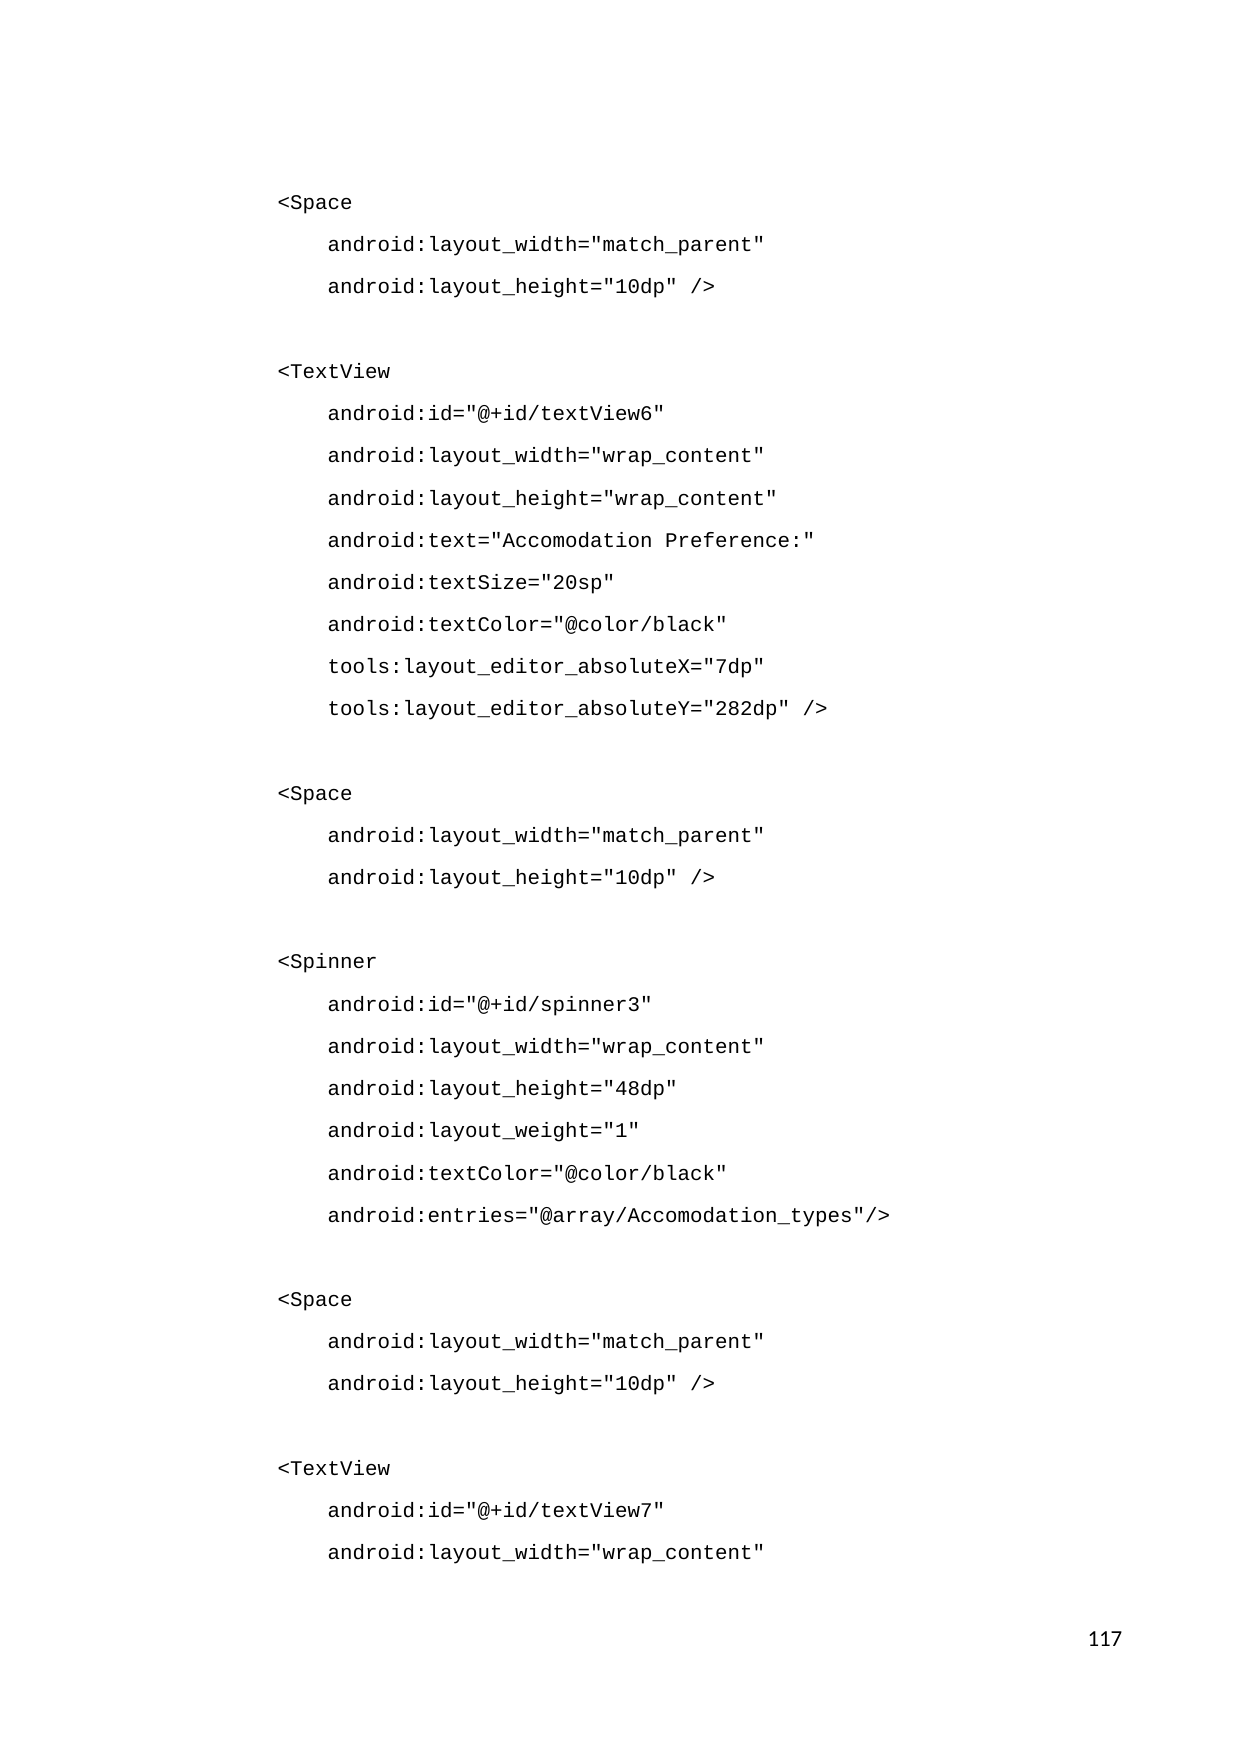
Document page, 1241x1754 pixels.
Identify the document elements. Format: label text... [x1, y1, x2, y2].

text android:textColor="@color/black" [177, 614, 1122, 638]
text <TextView [177, 361, 1122, 384]
text <TextView [177, 1458, 1122, 1481]
text android:layout_height="wrap_content" [177, 487, 1122, 511]
text android:textSize="20sp" [177, 572, 1122, 596]
text android:id="@+id/textView6" [177, 403, 1122, 427]
text android:layout_height="48dp" [177, 1078, 1122, 1102]
text <Space [177, 783, 1122, 806]
text <Space [177, 1289, 1122, 1313]
text android:layout_height="10dp" /> [177, 1373, 1122, 1397]
text android:layout_weight="1" [177, 1120, 1122, 1144]
text android:id="@+id/textView7" [177, 1500, 1122, 1524]
text android:layout_width="wrap_content" [177, 1542, 1122, 1566]
text android:layout_height="10dp" /> [177, 277, 1122, 300]
text tools:layout_editor_absoluteY="282dp" /> [177, 698, 1122, 722]
text android:text="Accomodation Preference:" [177, 530, 1122, 553]
text android:entries="@array/Accomodation_types"/> [177, 1205, 1122, 1228]
text tools:layout_editor_absoluteX="7dp" [177, 656, 1122, 680]
text <Spinner [177, 952, 1122, 975]
text android:layout_height="10dp" /> [177, 867, 1122, 891]
text android:layout_width="match_parent" [177, 234, 1122, 258]
text android:id="@+id/spinner3" [177, 994, 1122, 1017]
text android:layout_width="wrap_content" [177, 1036, 1122, 1059]
text android:layout_width="wrap_content" [177, 445, 1122, 469]
text android:layout_width="match_parent" [177, 1331, 1122, 1355]
text android:layout_width="match_parent" [177, 825, 1122, 849]
text <Space [177, 192, 1122, 216]
text android:textColor="@color/black" [177, 1162, 1122, 1186]
